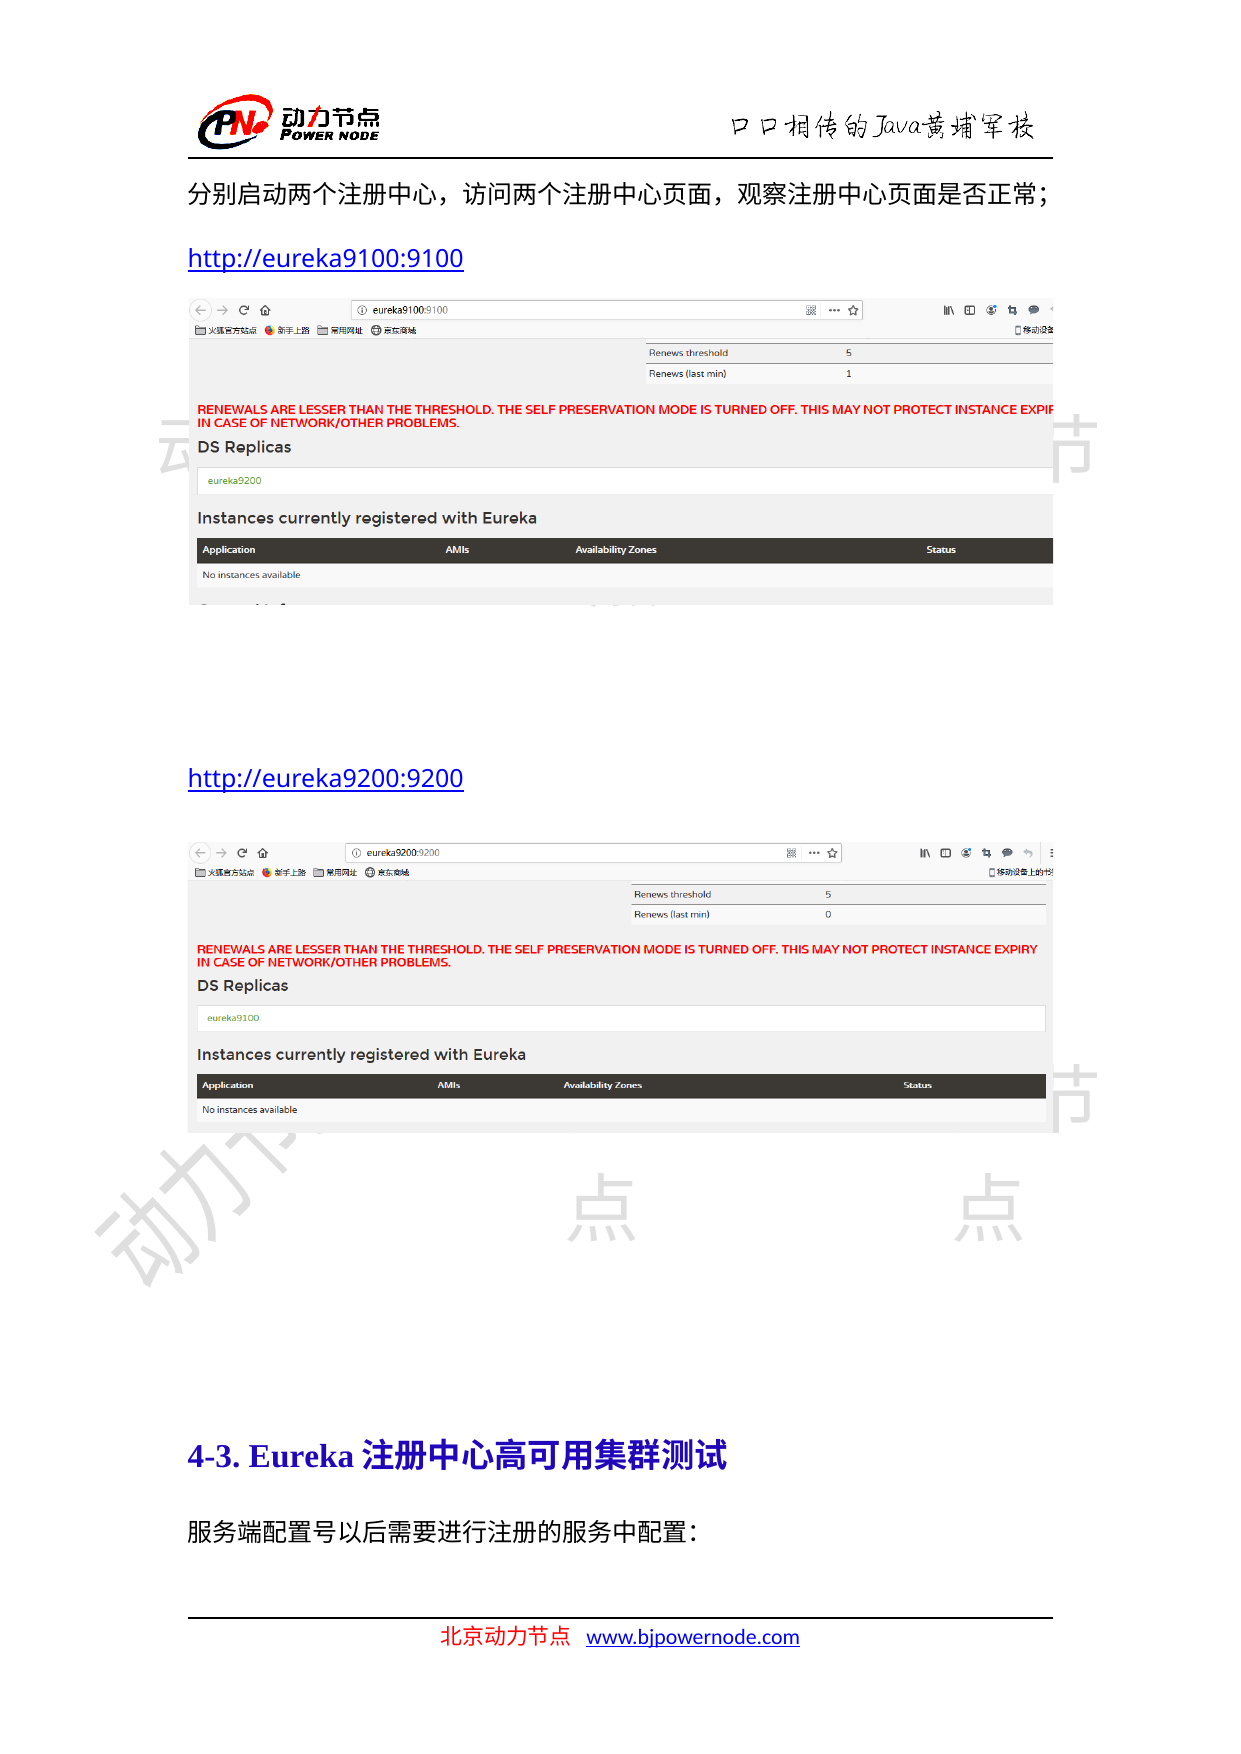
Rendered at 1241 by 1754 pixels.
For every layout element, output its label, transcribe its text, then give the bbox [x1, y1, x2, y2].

subtitle 4-3. Eureka注册中心高可用集群测试 [187, 1421, 1053, 1486]
text 服务端配置号以后需要进行注册的服务中配置： [187, 1498, 1053, 1563]
picture [189, 298, 1054, 605]
picture [187, 842, 1054, 1133]
text http://eureka9200:9200 [187, 746, 1053, 811]
text 分别启动两个注册中心，访问两个注册中心页面，观察注册中心页面是否正常； [187, 161, 1053, 226]
text http://eureka9100:9100 [187, 226, 1053, 291]
picture [187, 88, 1053, 155]
